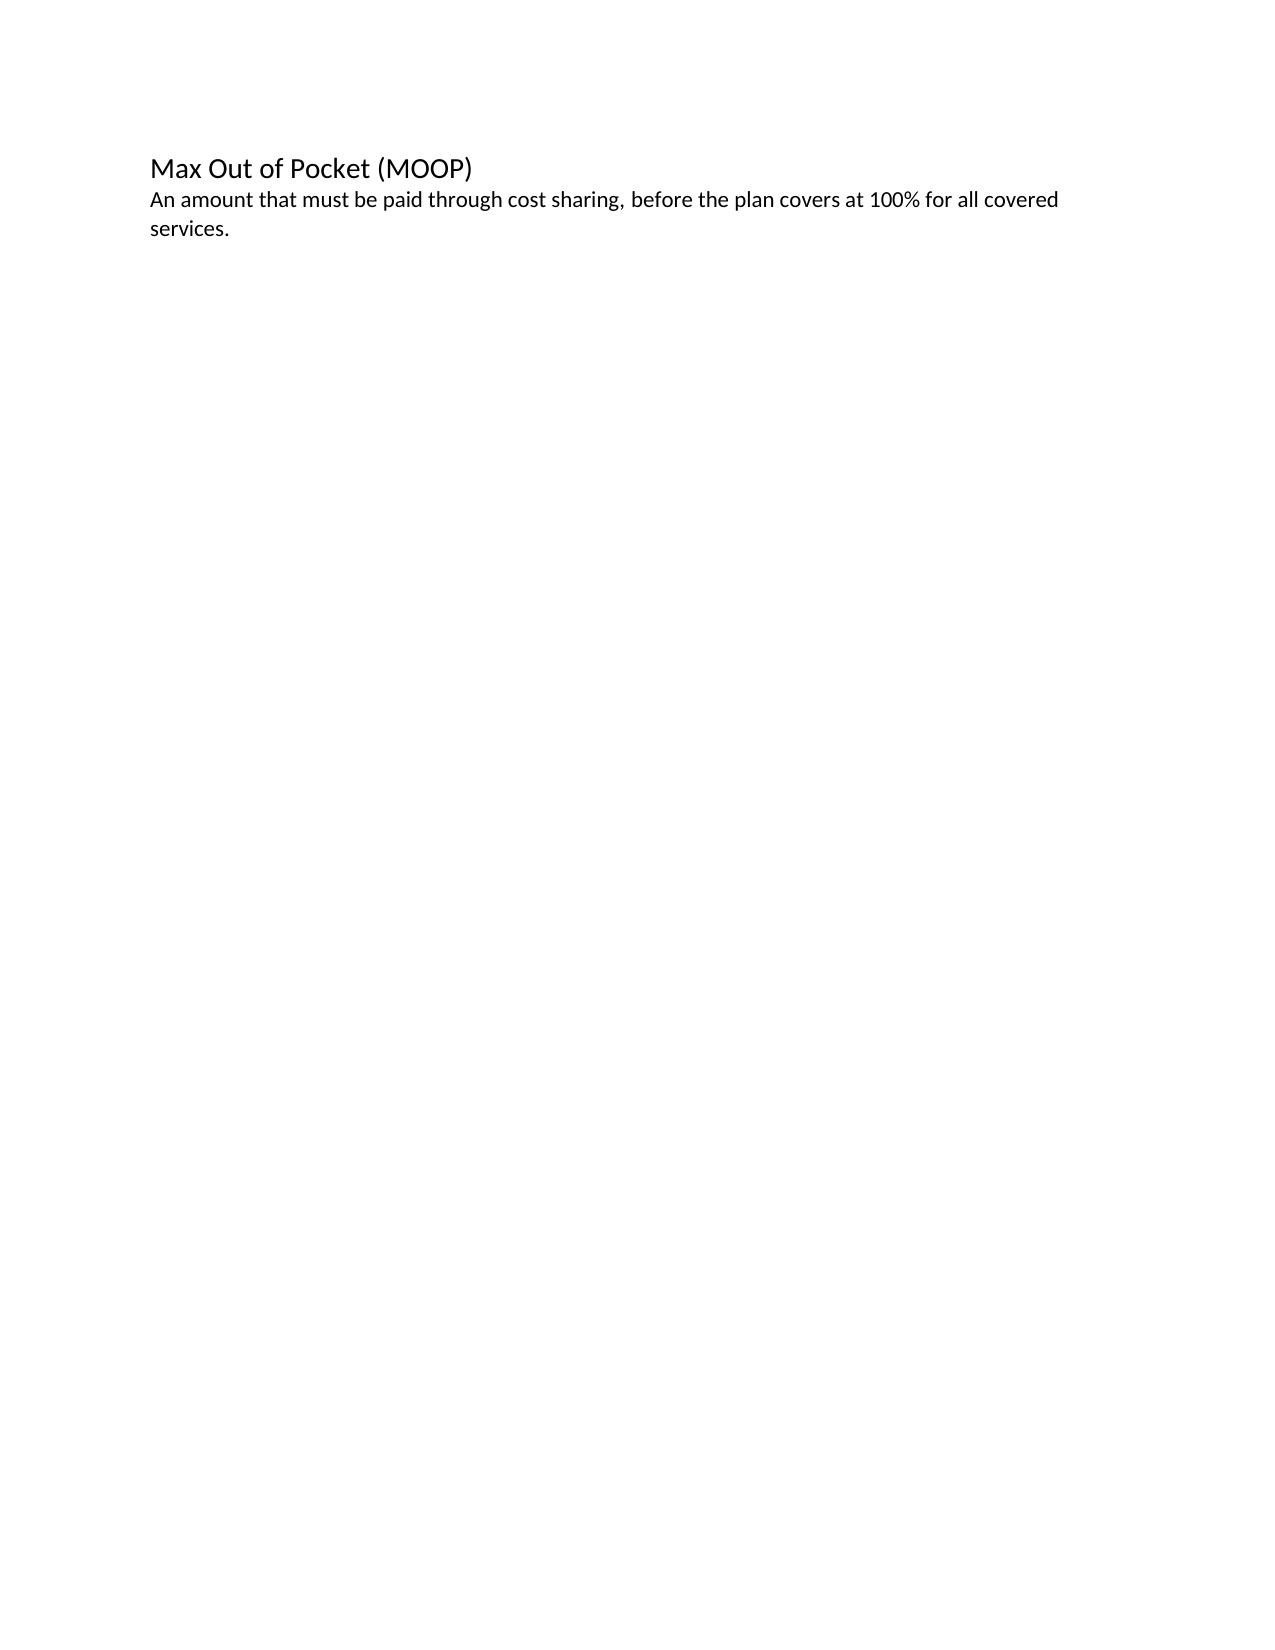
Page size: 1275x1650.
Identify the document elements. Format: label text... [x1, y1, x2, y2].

text Max Out of Pocket (MOOP) [150, 150, 1125, 186]
text An amount that must be paid through cost sharing, before the plan covers at 100% for all covered services. [150, 186, 1125, 242]
